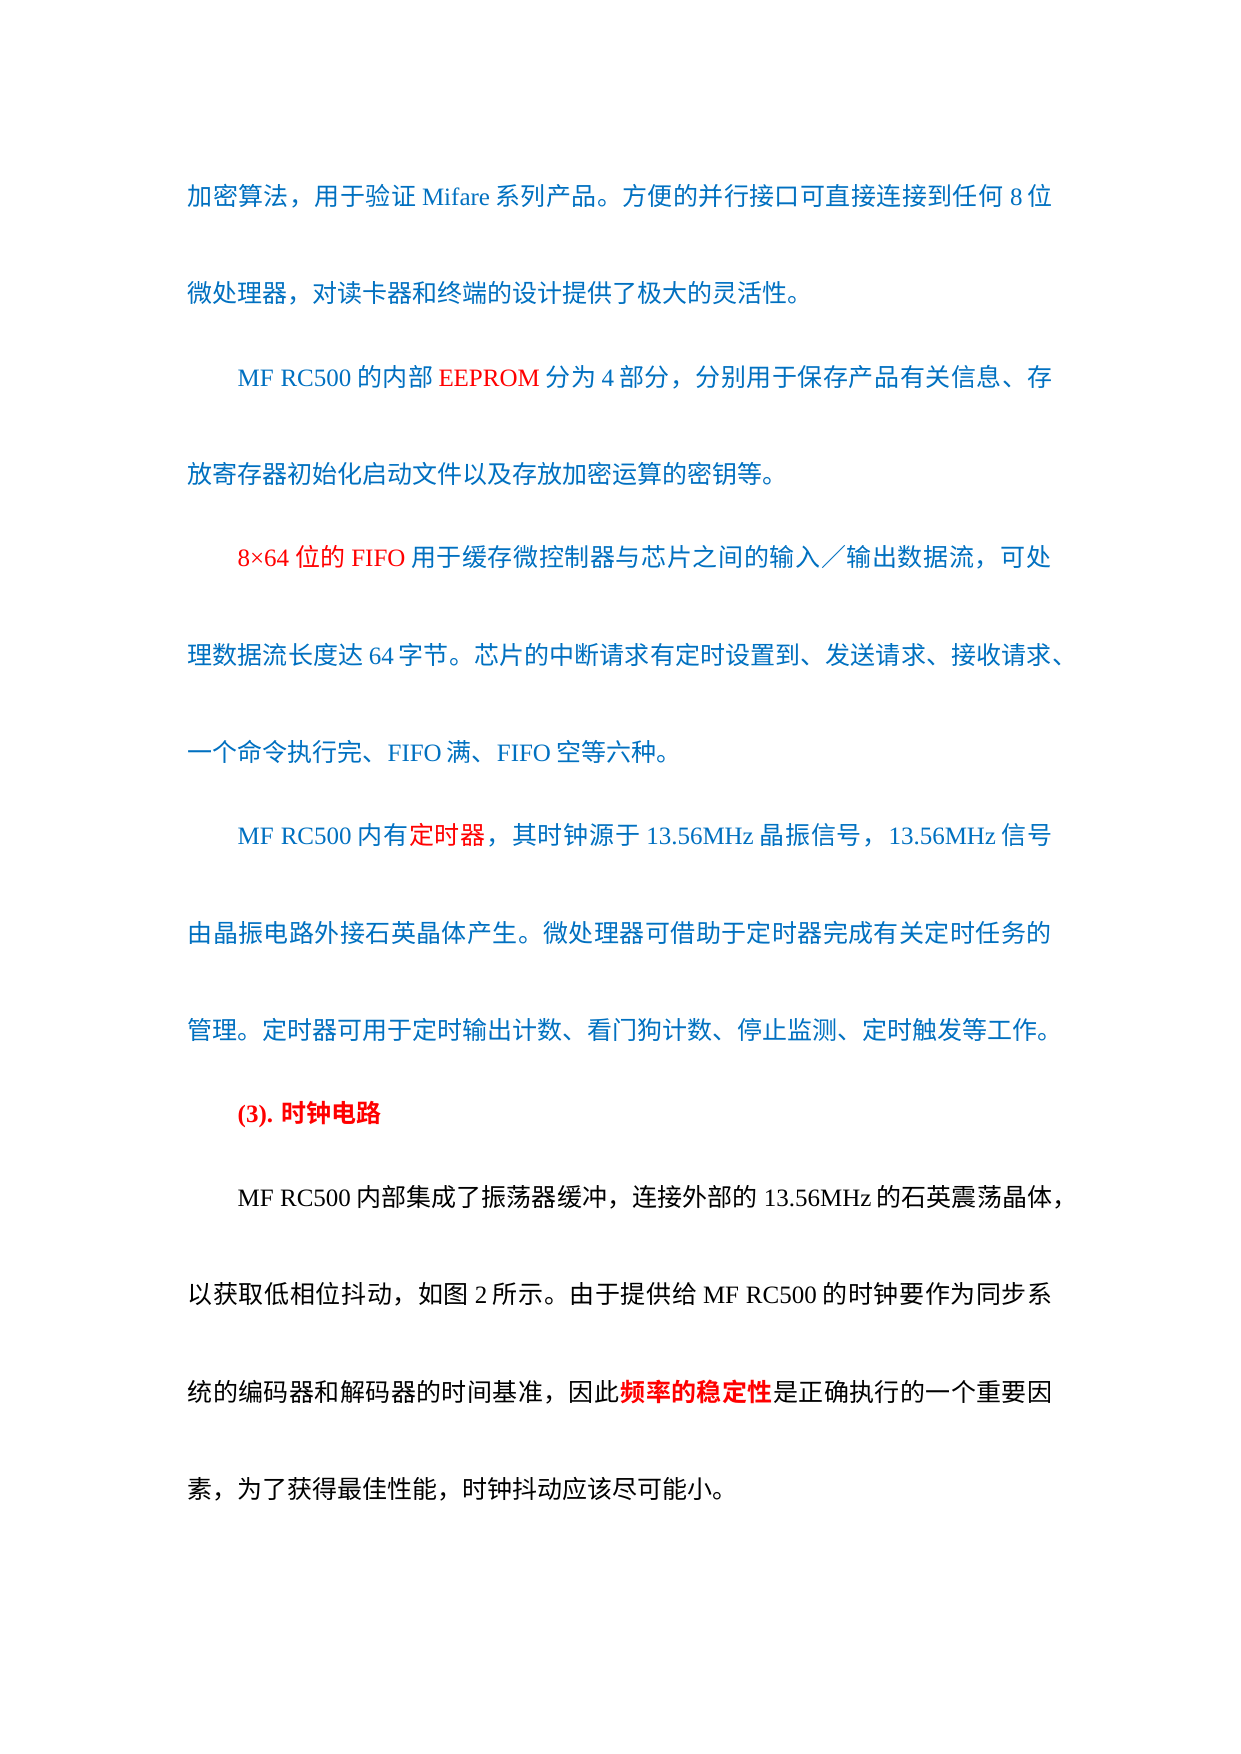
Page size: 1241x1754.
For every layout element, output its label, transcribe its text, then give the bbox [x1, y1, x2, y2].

text MF RC500内部集成了振荡器缓冲，连接外部的13.56MHz的石英震荡晶体，以获取低相位抖动，如图2所示。由于提供给MF RC500的时钟要作为同步系统的编码器和解码器的时间基准，因此频率的稳定性是正确执行的一个重要因素，为了获得最佳性能，时钟抖动应该尽可能小。 [187, 1163, 1053, 1520]
text MF RC500内有定时器，其时钟源于13.56MHz晶振信号，13.56MHz信号由晶振电路外接石英晶体产生。微处理器可借助于定时器完成有关定时任务的管理。定时器可用于定时输出计数、看门狗计数、停止监测、定时触发等工作。 [187, 801, 1053, 1061]
text 8×64位的FIFO用于缓存微控制器与芯片之间的输入／输出数据流，可处理数据流长度达64字节。芯片的中断请求有定时设置到、发送请求、接收请求、一个命令执行完、FIFO满、FIFO空等六种。 [187, 523, 1053, 783]
list 时钟电路 [237, 1079, 1053, 1144]
text MF RC500的内部EEPROM分为4部分，分别用于保存产品有关信息、存放寄存器初始化启动文件以及存放加密运算的密钥等。 [187, 343, 1053, 505]
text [187, 162, 1053, 324]
